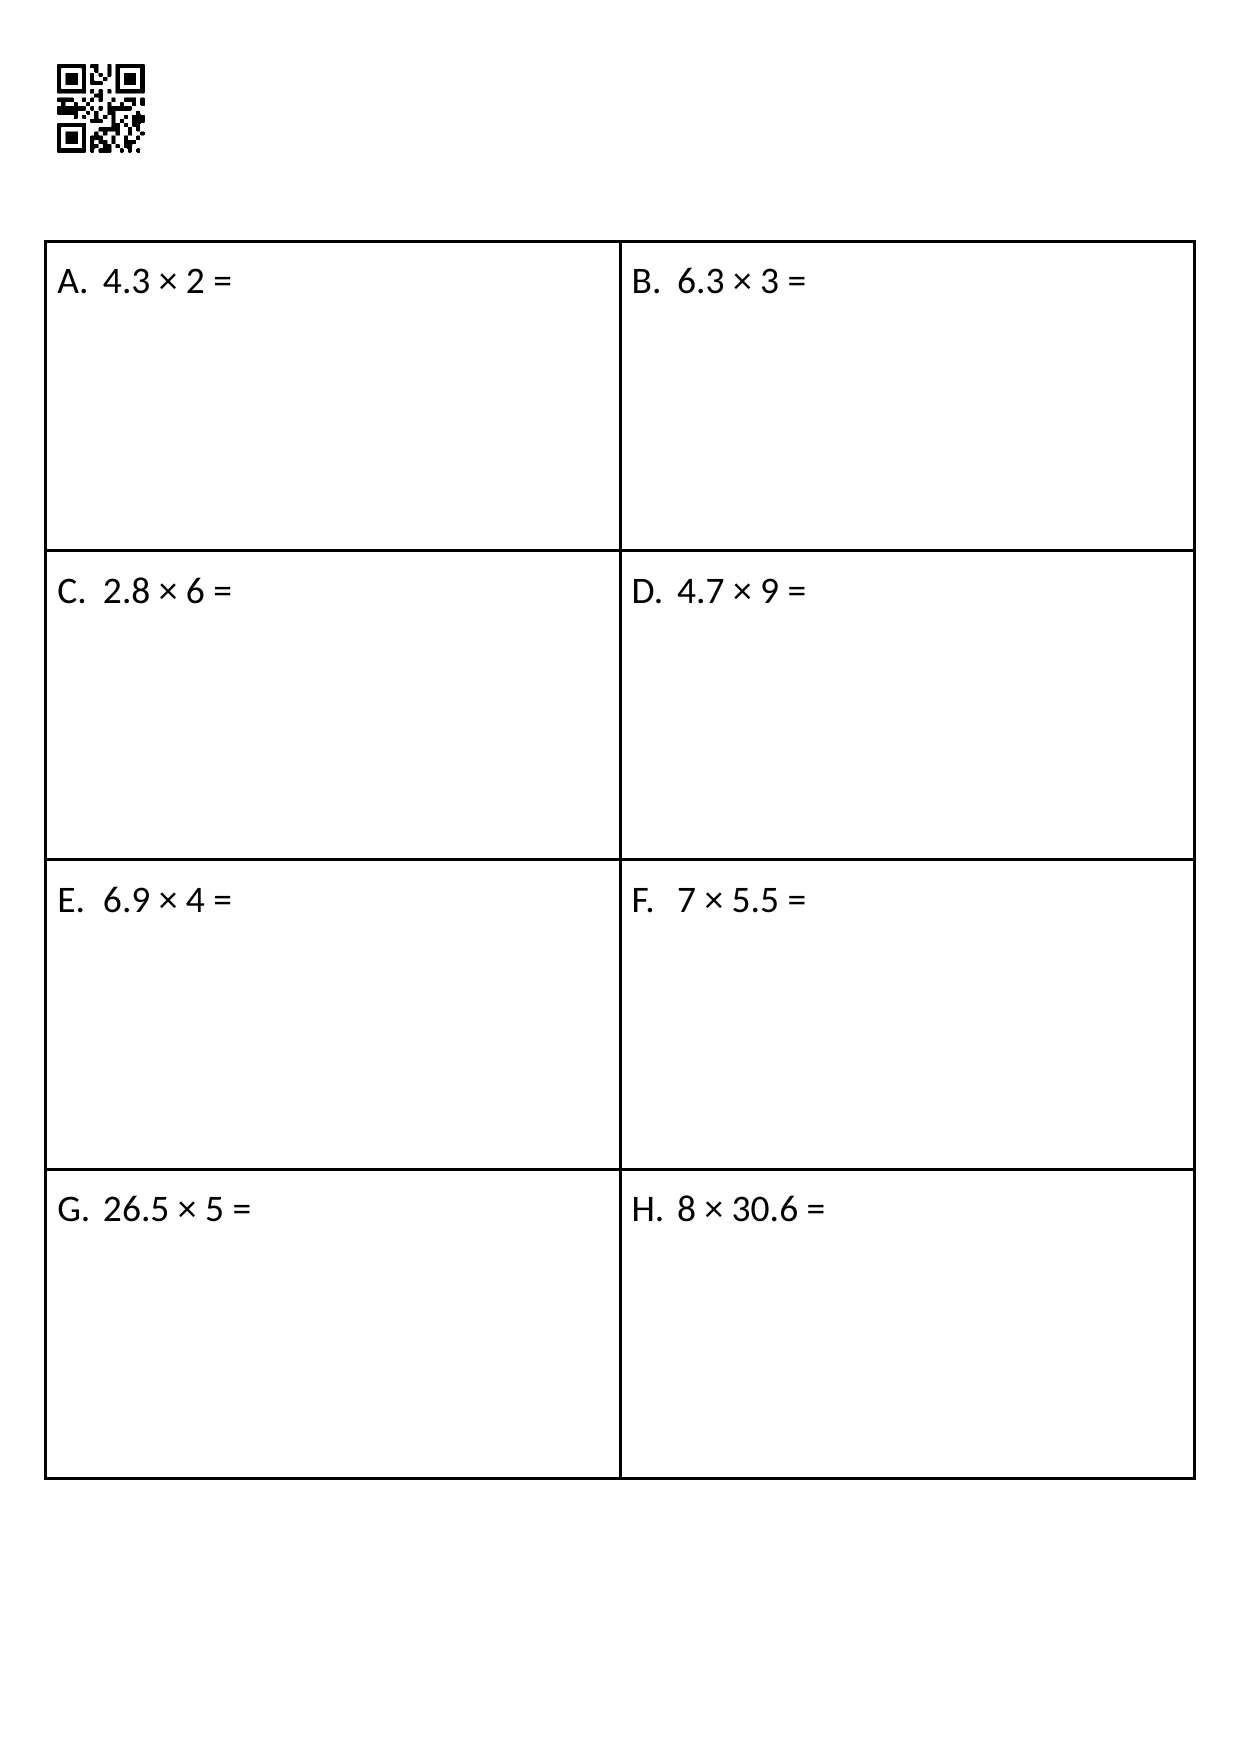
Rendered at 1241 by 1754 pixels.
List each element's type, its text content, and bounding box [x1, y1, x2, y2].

table_cell 4.7 × 9 = [622, 552, 1193, 858]
picture [44, 52, 157, 165]
table_header 6.3 × 3 = [622, 243, 1193, 549]
table_cell 2.8 × 6 = [47, 552, 619, 858]
table_cell 26.5 × 5 = [47, 1171, 619, 1477]
table_cell 8 × 30.6 = [622, 1171, 1193, 1477]
table_cell 7 × 5.5 = [622, 861, 1193, 1168]
table_header 4.3 × 2 = [47, 243, 619, 549]
table_cell 6.9 × 4 = [47, 861, 619, 1168]
